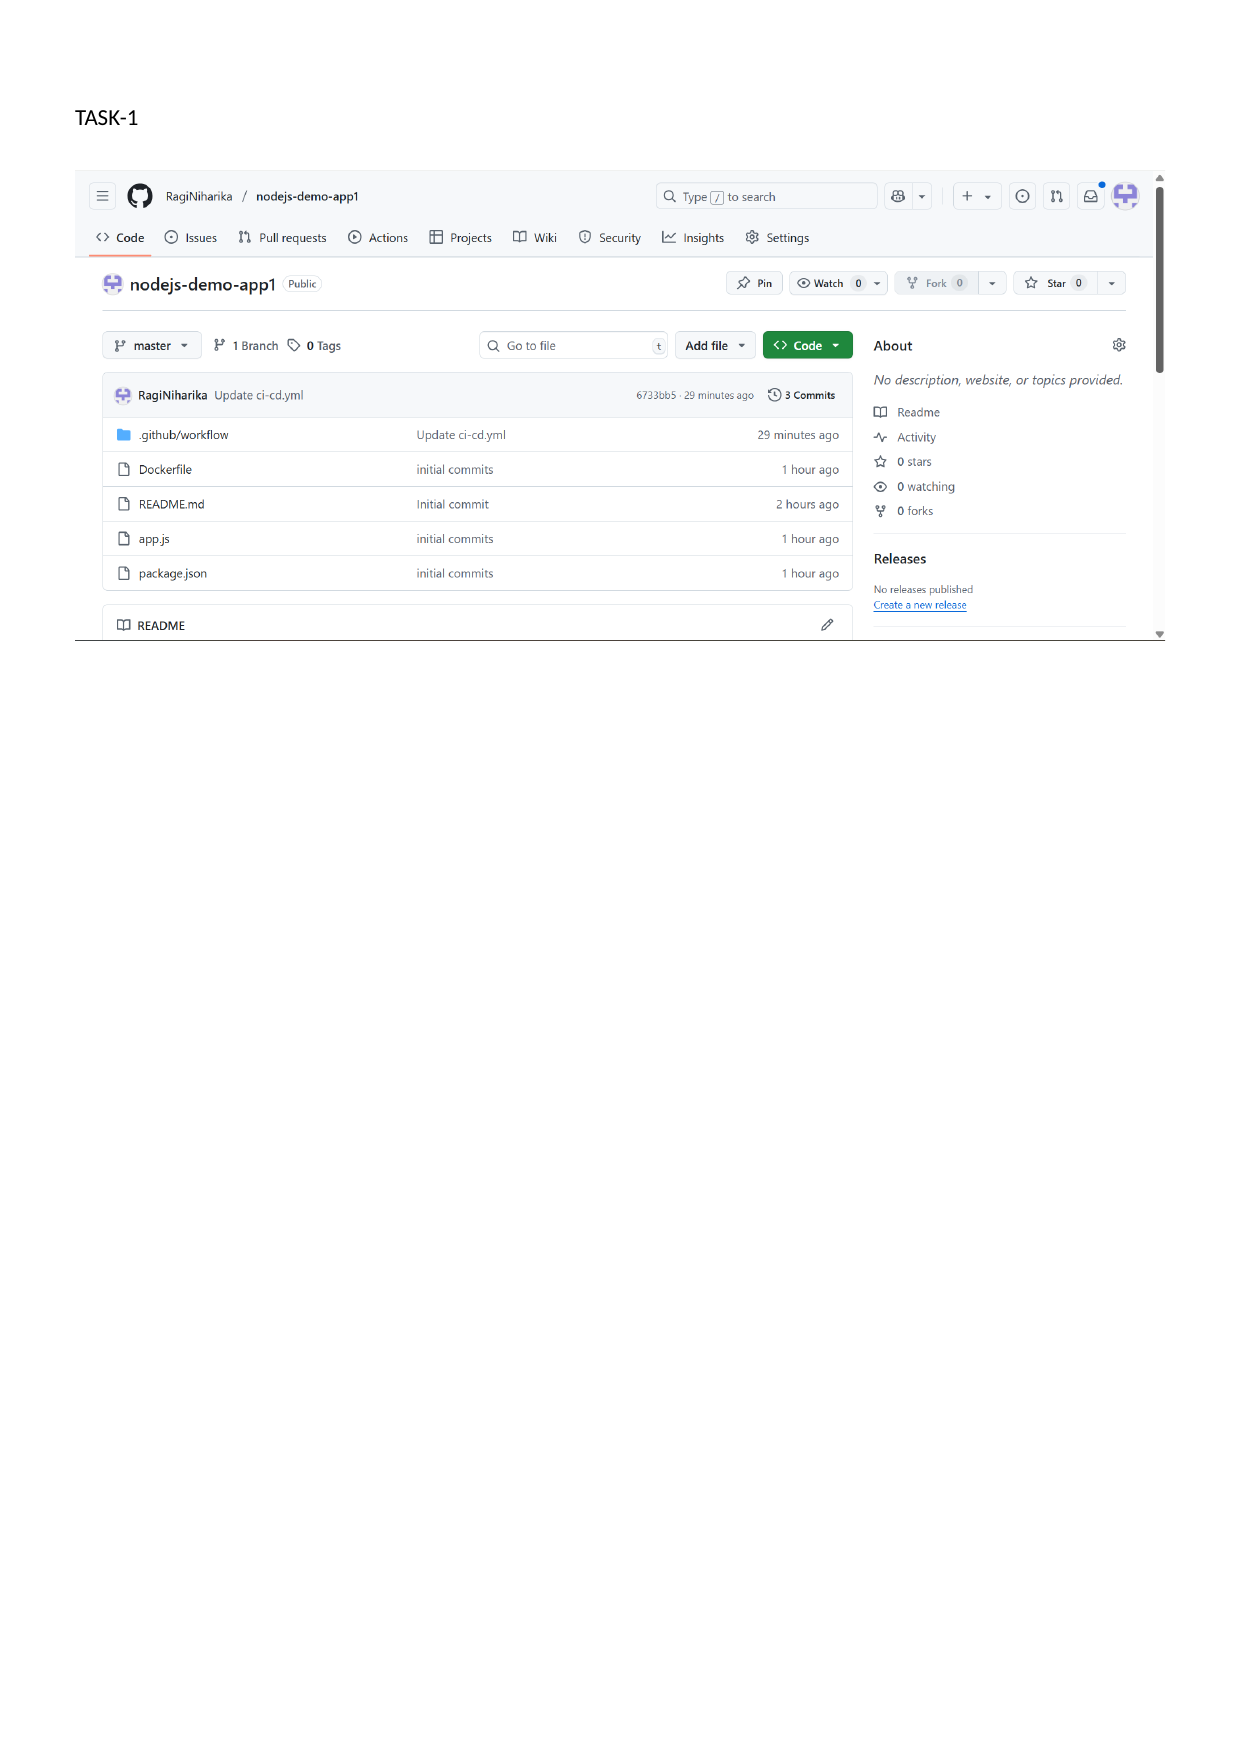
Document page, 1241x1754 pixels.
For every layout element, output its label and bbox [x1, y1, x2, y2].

picture [75, 160, 1166, 641]
